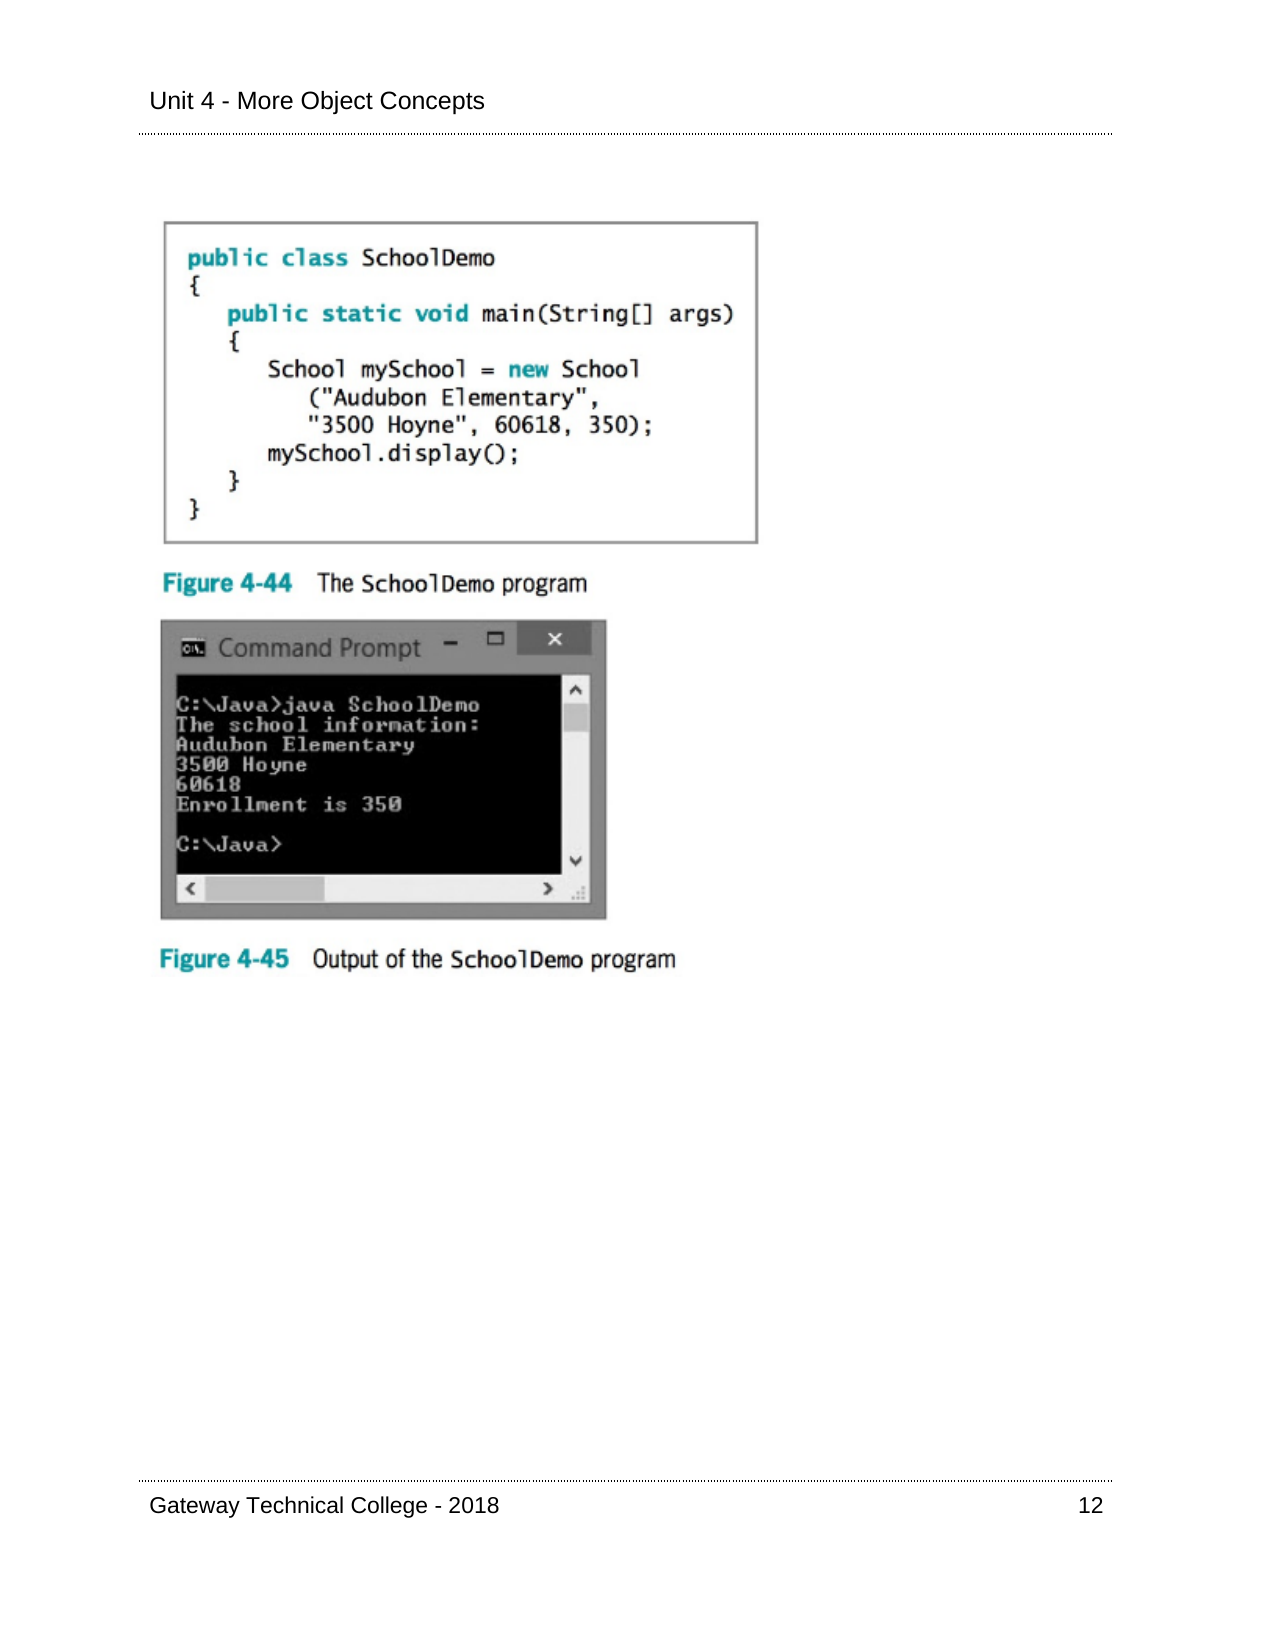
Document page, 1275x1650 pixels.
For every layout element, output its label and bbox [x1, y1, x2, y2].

picture [150, 209, 779, 607]
picture [150, 610, 686, 977]
